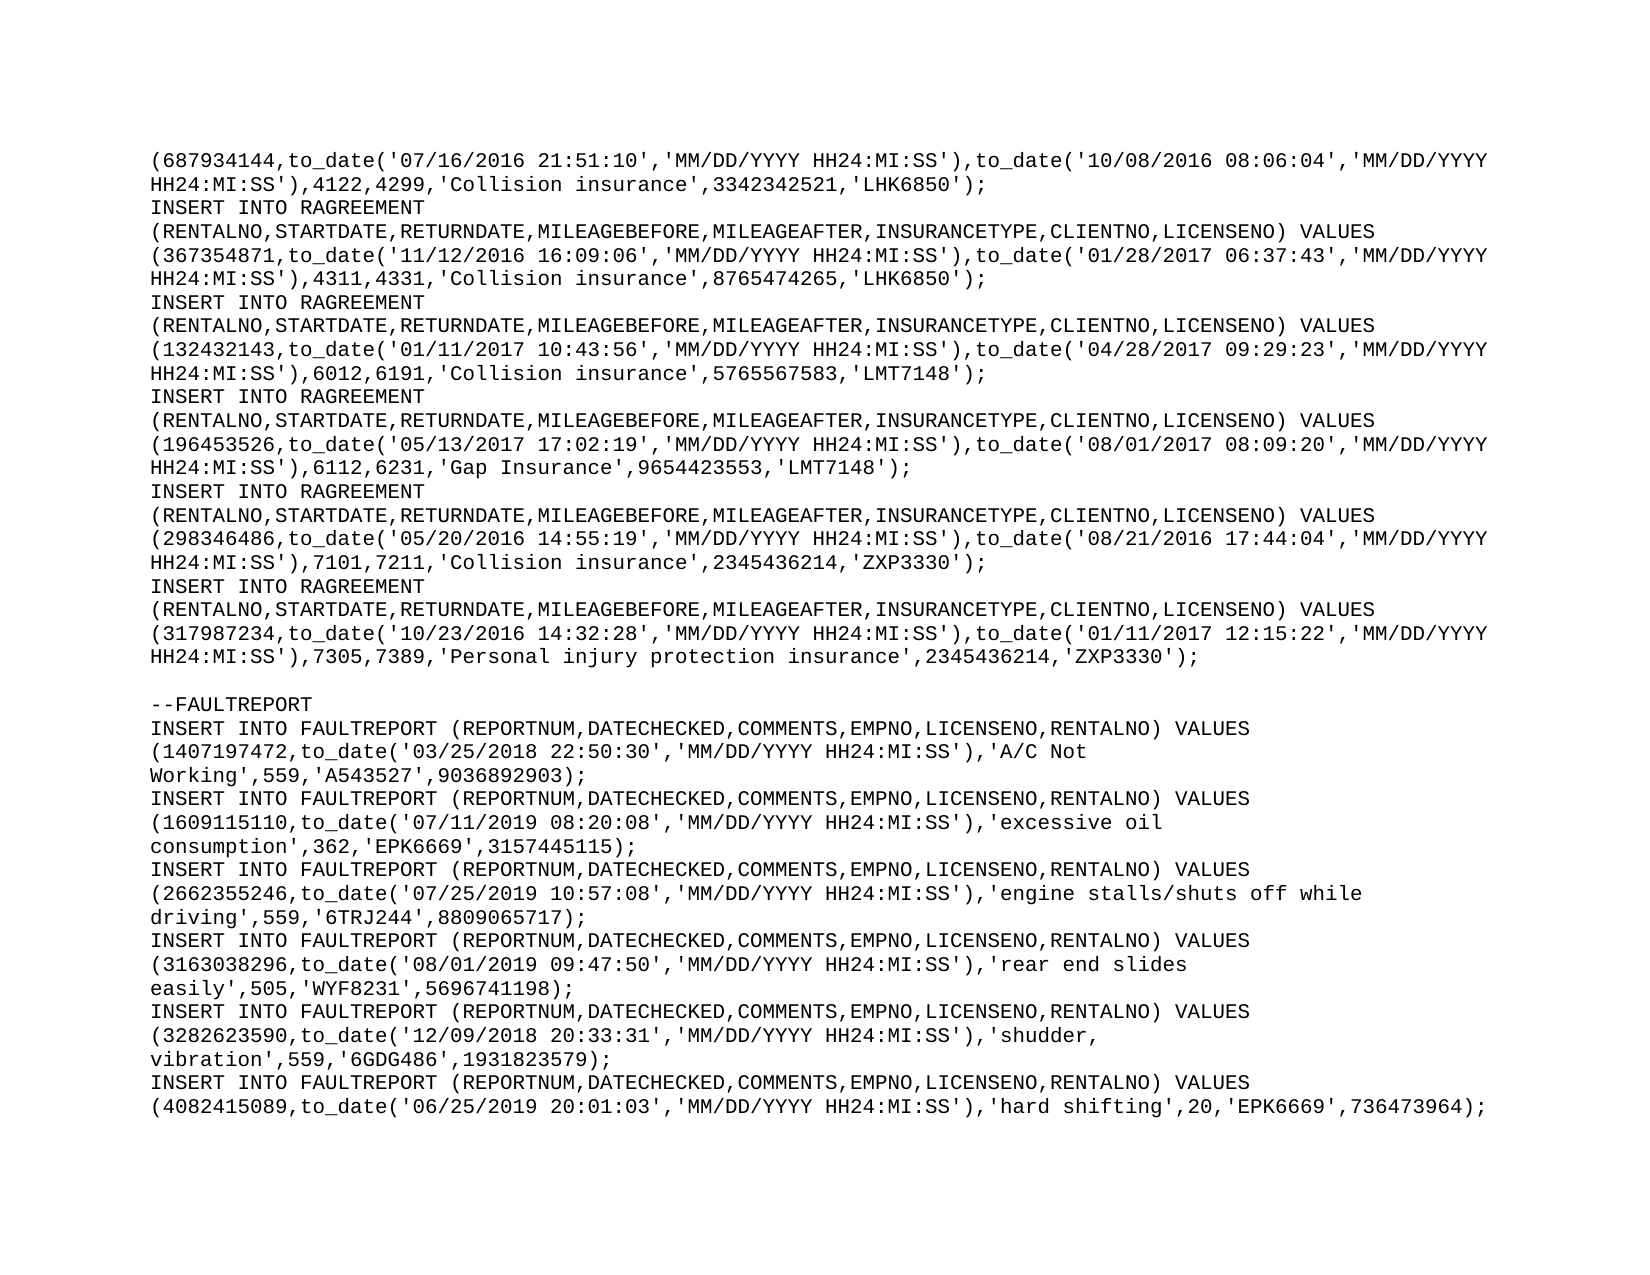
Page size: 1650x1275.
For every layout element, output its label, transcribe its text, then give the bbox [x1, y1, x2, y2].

text INSERT INTO FAULTREPORT (REPORTNUM,DATECHECKED,COMMENTS,EMPNO,LICENSENO,RENTALNO) VALUES (1609115110,to_date('07/11/2019 08:20:08','MM/DD/YYYY HH24:MI:SS'),'excessive oil consumption',362,'EPK6669',3157445115); [150, 788, 1500, 859]
text INSERT INTO FAULTREPORT (REPORTNUM,DATECHECKED,COMMENTS,EMPNO,LICENSENO,RENTALNO) VALUES (2662355246,to_date('07/25/2019 10:57:08','MM/DD/YYYY HH24:MI:SS'),'engine stalls/shuts off while driving',559,'6TRJ244',8809065717); [150, 859, 1500, 930]
text INSERT INTO FAULTREPORT (REPORTNUM,DATECHECKED,COMMENTS,EMPNO,LICENSENO,RENTALNO) VALUES (1407197472,to_date('03/25/2018 22:50:30','MM/DD/YYYY HH24:MI:SS'),'A/C Not Working',559,'A543527',9036892903); [150, 717, 1500, 788]
text INSERT INTO RAGREEMENT (RENTALNO,STARTDATE,RETURNDATE,MILEAGEBEFORE,MILEAGEAFTER,INSURANCETYPE,CLIENTNO,LICENSENO) VALUES (367354871,to_date('11/12/2016 16:09:06','MM/DD/YYYY HH24:MI:SS'),to_date('01/28/2017 06:37:43','MM/DD/YYYY HH24:MI:SS'),4311,4331,'Collision insurance',8765474265,'LHK6850'); [150, 197, 1500, 292]
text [150, 150, 1500, 197]
text INSERT INTO RAGREEMENT (RENTALNO,STARTDATE,RETURNDATE,MILEAGEBEFORE,MILEAGEAFTER,INSURANCETYPE,CLIENTNO,LICENSENO) VALUES (196453526,to_date('05/13/2017 17:02:19','MM/DD/YYYY HH24:MI:SS'),to_date('08/01/2017 08:09:20','MM/DD/YYYY HH24:MI:SS'),6112,6231,'Gap Insurance',9654423553,'LMT7148'); [150, 386, 1500, 481]
text INSERT INTO RAGREEMENT (RENTALNO,STARTDATE,RETURNDATE,MILEAGEBEFORE,MILEAGEAFTER,INSURANCETYPE,CLIENTNO,LICENSENO) VALUES (298346486,to_date('05/20/2016 14:55:19','MM/DD/YYYY HH24:MI:SS'),to_date('08/21/2016 17:44:04','MM/DD/YYYY HH24:MI:SS'),7101,7211,'Collision insurance',2345436214,'ZXP3330'); [150, 481, 1500, 576]
text INSERT INTO RAGREEMENT (RENTALNO,STARTDATE,RETURNDATE,MILEAGEBEFORE,MILEAGEAFTER,INSURANCETYPE,CLIENTNO,LICENSENO) VALUES (132432143,to_date('01/11/2017 10:43:56','MM/DD/YYYY HH24:MI:SS'),to_date('04/28/2017 09:29:23','MM/DD/YYYY HH24:MI:SS'),6012,6191,'Collision insurance',5765567583,'LMT7148'); [150, 292, 1500, 386]
text INSERT INTO FAULTREPORT (REPORTNUM,DATECHECKED,COMMENTS,EMPNO,LICENSENO,RENTALNO) VALUES (3282623590,to_date('12/09/2018 20:33:31','MM/DD/YYYY HH24:MI:SS'),'shudder, vibration',559,'6GDG486',1931823579); [150, 1001, 1500, 1072]
text --FAULTREPORT [150, 694, 1500, 717]
text INSERT INTO RAGREEMENT (RENTALNO,STARTDATE,RETURNDATE,MILEAGEBEFORE,MILEAGEAFTER,INSURANCETYPE,CLIENTNO,LICENSENO) VALUES (317987234,to_date('10/23/2016 14:32:28','MM/DD/YYYY HH24:MI:SS'),to_date('01/11/2017 12:15:22','MM/DD/YYYY HH24:MI:SS'),7305,7389,'Personal injury protection insurance',2345436214,'ZXP3330'); [150, 576, 1500, 670]
text INSERT INTO FAULTREPORT (REPORTNUM,DATECHECKED,COMMENTS,EMPNO,LICENSENO,RENTALNO) VALUES (4082415089,to_date('06/25/2019 20:01:03','MM/DD/YYYY HH24:MI:SS'),'hard shifting',20,'EPK6669',736473964); [150, 1072, 1500, 1119]
text INSERT INTO FAULTREPORT (REPORTNUM,DATECHECKED,COMMENTS,EMPNO,LICENSENO,RENTALNO) VALUES (3163038296,to_date('08/01/2019 09:47:50','MM/DD/YYYY HH24:MI:SS'),'rear end slides easily',505,'WYF8231',5696741198); [150, 930, 1500, 1001]
